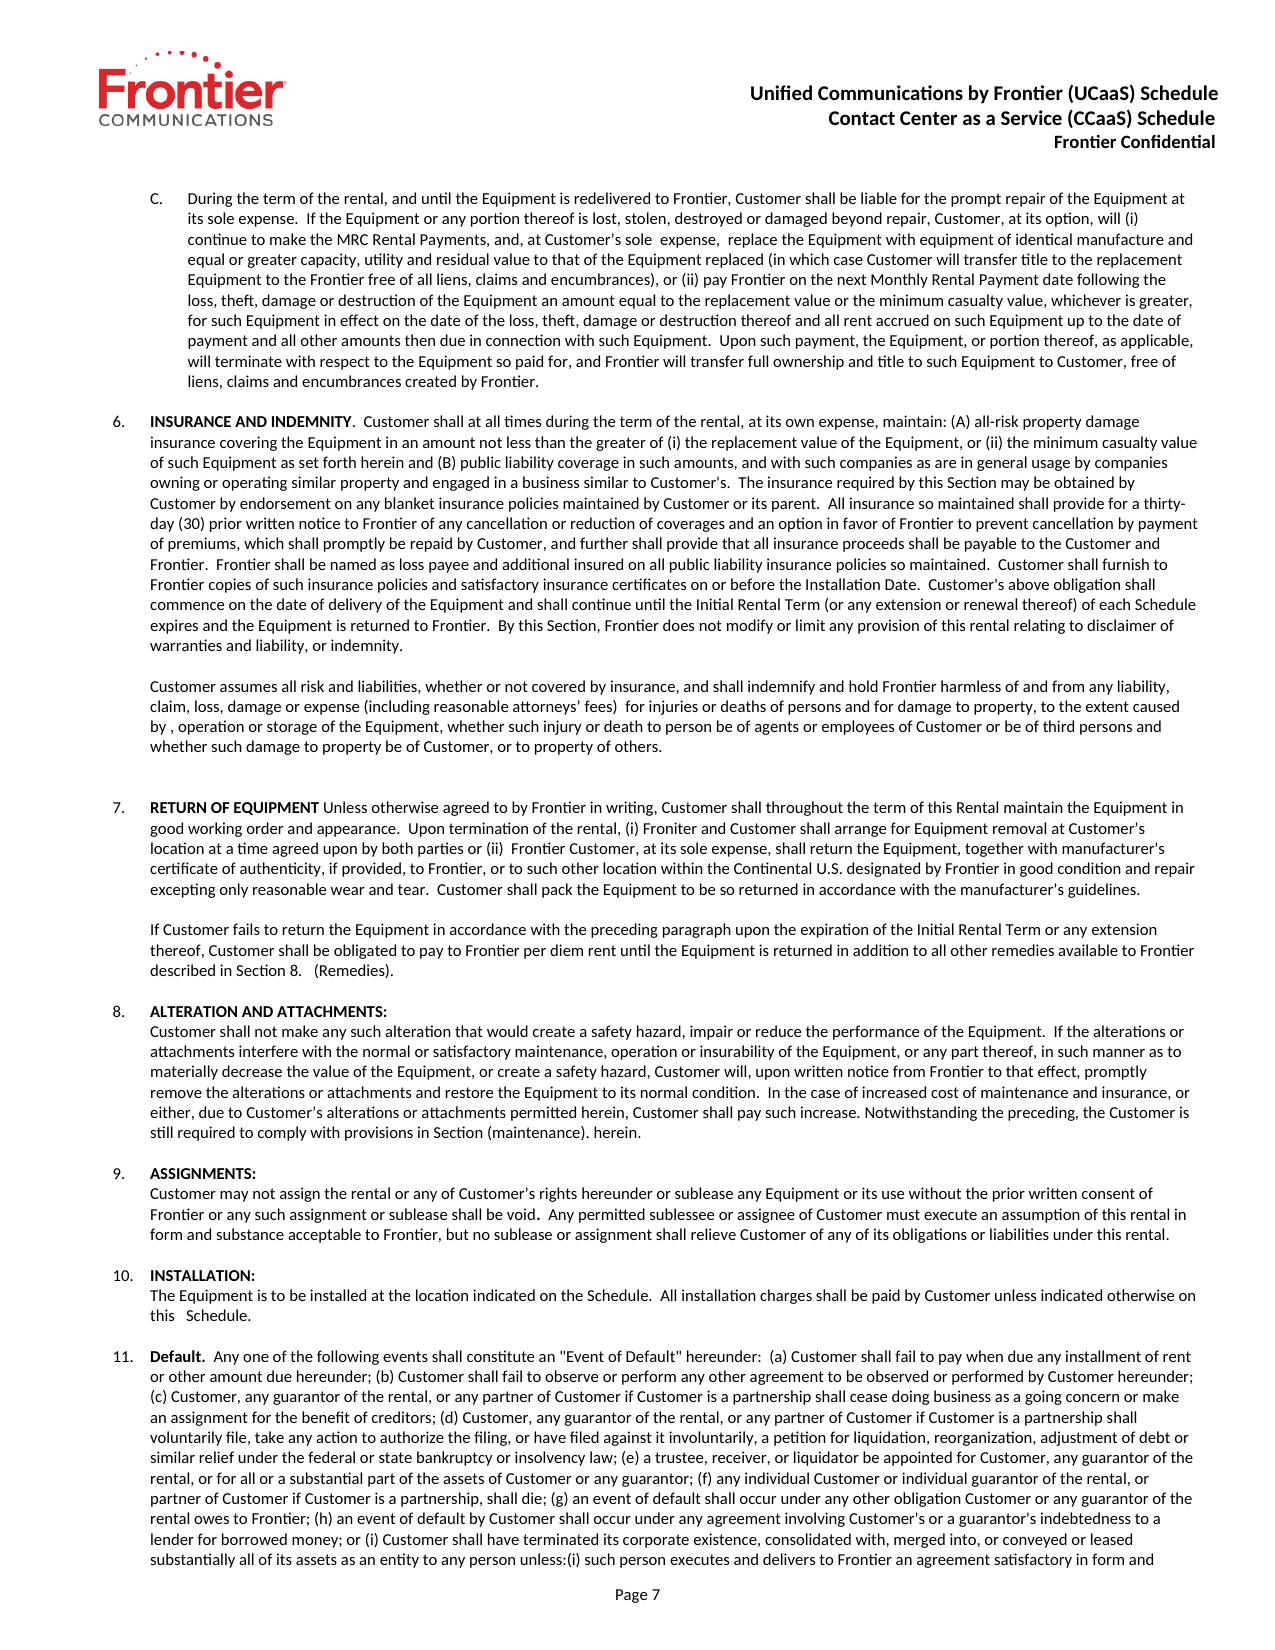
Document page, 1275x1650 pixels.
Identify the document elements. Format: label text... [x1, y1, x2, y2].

list The Equipment is to be installed at the location indicated on the Schedule. All installation charges shall be paid by Customer unless indicated otherwise on this Schedule. [150, 1285, 1200, 1326]
list If Customer fails to return the Equipment in accordance with the preceding paragraph upon the expiration of the Initial Rental Term or any extension thereof, Customer shall be obligated to pay to Frontier per diem rent until the Equipment is returned in addition to all other remedies available to Frontier described in Section 8. (Remedies). [150, 919, 1200, 981]
list Insurance and Indemnity. Customer shall at all times during the term of the rental, at its own expense, maintain: (A) all-risk property damage insurance covering the Equipment in an amount not less than the greater of (i) the replacement value of the Equipment, or (ii) the minimum casualty value of such Equipment as set forth herein and (B) public liability coverage in such amounts, and with such companies as are in general usage by companies owning or operating similar property and engaged in a business similar to Customer's. The insurance required by this Section may be obtained by Customer by endorsement on any blanket insurance policies maintained by Customer or its parent. All insurance so maintained shall provide for a thirty-day (30) prior written notice to Frontier of any cancellation or reduction of coverages and an option in favor of Frontier to prevent cancellation by payment of premiums, which shall promptly be repaid by Customer, and further shall provide that all insurance proceeds shall be payable to the Customer and Frontier. Frontier shall be named as loss payee and additional insured on all public liability insurance policies so maintained. Customer shall furnish to Frontier copies of such insurance policies and satisfactory insurance certificates on or before the Installation Date. Customer's above obligation shall commence on the date of delivery of the Equipment and shall continue until the Initial Rental Term (or any extension or renewal thereof) of each Schedule expires and the Equipment is returned to Frontier. By this Section, Frontier does not modify or limit any provision of this rental relating to disclaimer of warranties and liability, or indemnity. [112, 412, 1200, 656]
list Customer may not assign the rental or any of Customer’s rights hereunder or sublease any Equipment or its use without the prior written consent of Frontier or any such assignment or sublease shall be void. Any permitted sublessee or assignee of Customer must execute an assumption of this rental in form and substance acceptable to Frontier, but no sublease or assignment shall relieve Customer of any of its obligations or liabilities under this rental. [150, 1184, 1200, 1244]
list INSTALLATION: [112, 1265, 1200, 1285]
list During the term of the rental, and until the Equipment is redelivered to Frontier, Customer shall be liable for the prompt repair of the Equipment at its sole expense. If the Equipment or any portion thereof is lost, stolen, destroyed or damaged beyond repair, Customer, at its option, will (i) continue to make the MRC Rental Payments, and, at Customer’s sole expense, replace the Equipment with equipment of identical manufacture and equal or greater capacity, utility and residual value to that of the Equipment replaced (in which case Customer will transfer title to the replacement Equipment to the Frontier free of all liens, claims and encumbrances), or (ii) pay Frontier on the next Monthly Rental Payment date following the loss, theft, damage or destruction of the Equipment an amount equal to the replacement value or the minimum casualty value, whichever is greater, for such Equipment in effect on the date of the loss, theft, damage or destruction thereof and all rent accrued on such Equipment up to the date of payment and all other amounts then due in connection with such Equipment. Upon such payment, the Equipment, or portion thereof, as applicable, will terminate with respect to the Equipment so paid for, and Frontier will transfer full ownership and title to such Equipment to Customer, free of liens, claims and encumbrances created by Frontier. [150, 188, 1200, 391]
list Customer shall not make any such alteration that would create a safety hazard, impair or reduce the performance of the Equipment. If the alterations or attachments interfere with the normal or satisfactory maintenance, operation or insurability of the Equipment, or any part thereof, in such manner as to materially decrease the value of the Equipment, or create a safety hazard, Customer will, upon written notice from Frontier to that effect, promptly remove the alterations or attachments and restore the Equipment to its normal condition. In the case of increased cost of maintenance and insurance, or either, due to Customer’s alterations or attachments permitted herein, Customer shall pay such increase. Notwithstanding the preceding, the Customer is still required to comply with provisions in Section (maintenance). herein. [150, 1021, 1200, 1143]
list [112, 1346, 1200, 1569]
picture [99, 51, 287, 126]
list ALTERATION AND ATTACHMENTS: [112, 1001, 1200, 1021]
list ASSIGNMENTS: [112, 1163, 1200, 1184]
list RETURN OF EQUIPMENT Unless otherwise agreed to by Frontier in writing, Customer shall throughout the term of this Rental maintain the Equipment in good working order and appearance. Upon termination of the rental, (i) Froniter and Customer shall arrange for Equipment removal at Customer’s location at a time agreed upon by both parties or (ii) Frontier Customer, at its sole expense, shall return the Equipment, together with manufacturer's certificate of authenticity, if provided, to Frontier, or to such other location within the Continental U.S. designated by Frontier in good condition and repair excepting only reasonable wear and tear. Customer shall pack the Equipment to be so returned in accordance with the manufacturer’s guidelines. [112, 798, 1200, 899]
list Customer assumes all risk and liabilities, whether or not covered by insurance, and shall indemnify and hold Frontier harmless of and from any liability, claim, loss, damage or expense (including reasonable attorneys’ fees) for injuries or deaths of persons and for damage to property, to the extent caused by , operation or storage of the Equipment, whether such injury or death to person be of agents or employees of Customer or be of third persons and whether such damage to property be of Customer, or to property of others. [150, 676, 1200, 757]
